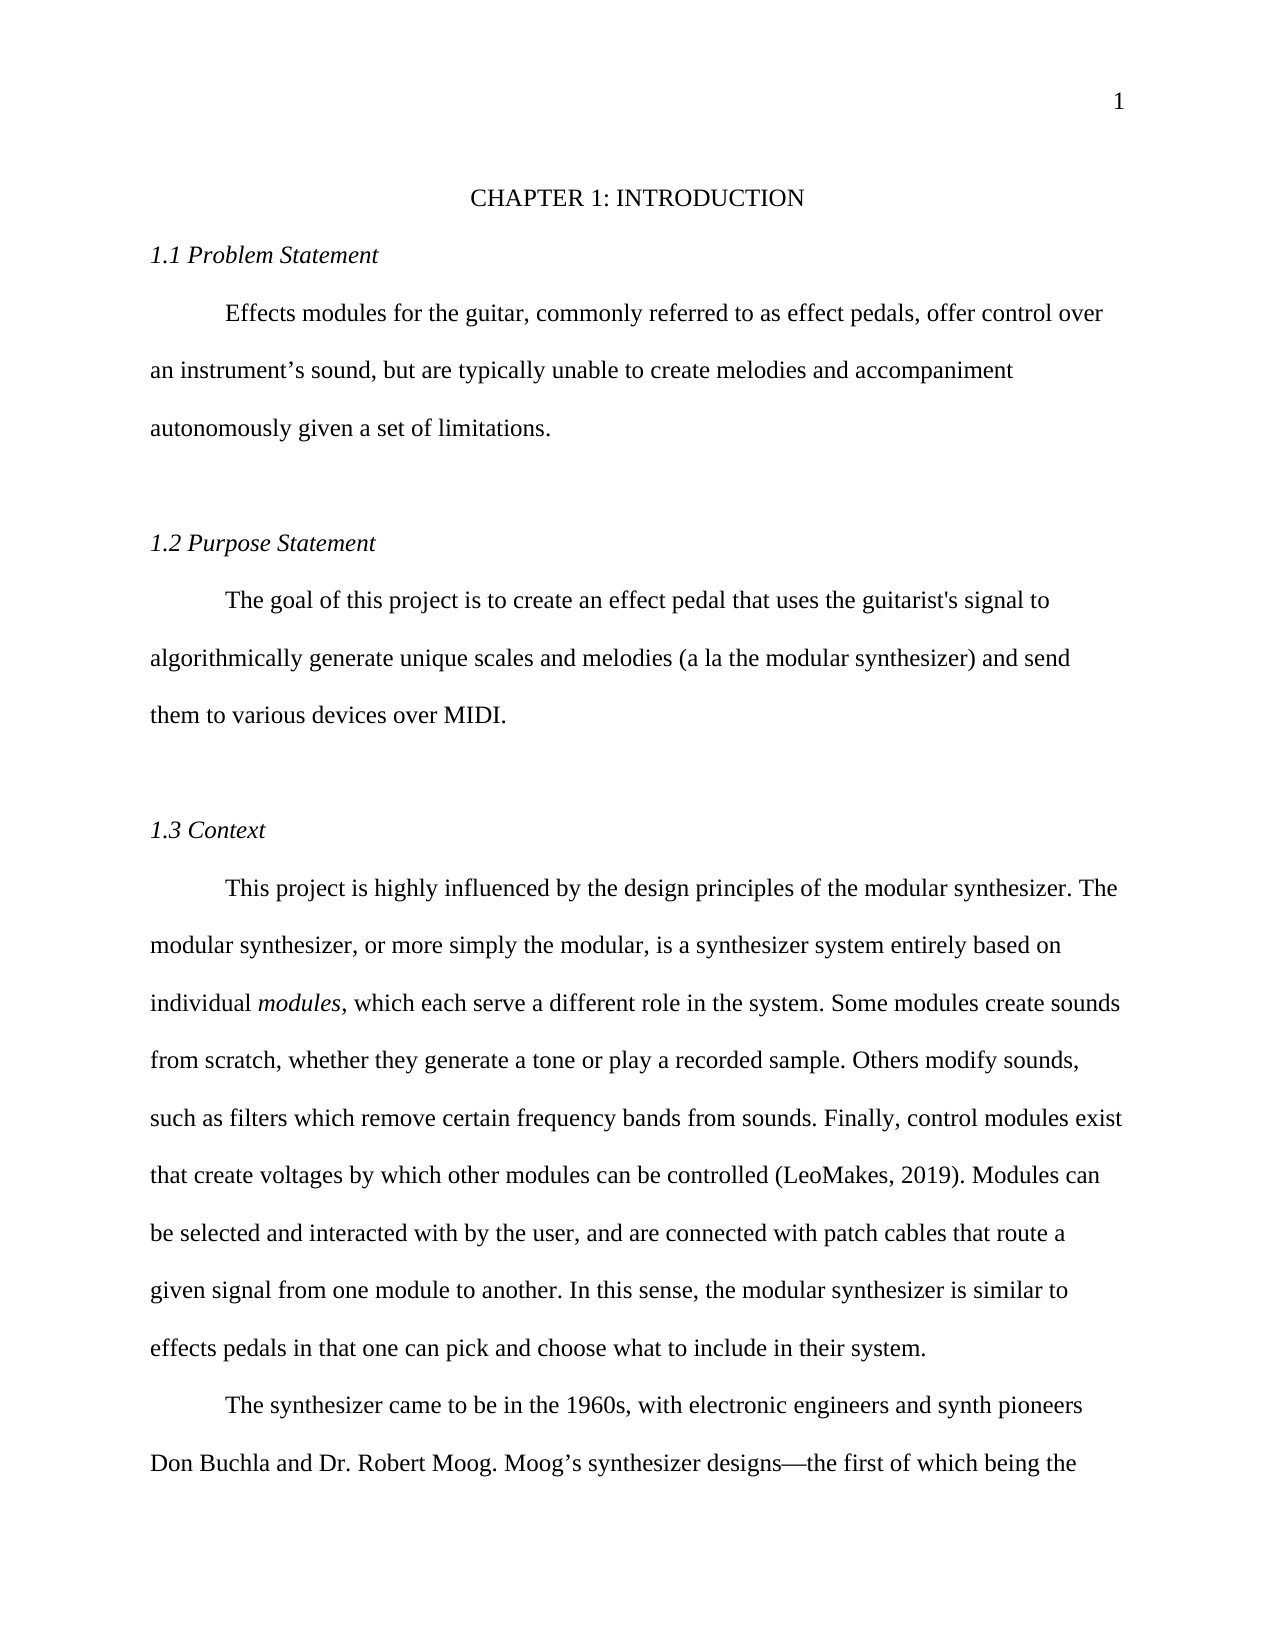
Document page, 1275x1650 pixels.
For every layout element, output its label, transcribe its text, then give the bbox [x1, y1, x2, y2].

subtitle CHAPTER 1: INTRODUCTION [150, 183, 1125, 212]
text The goal of this project is to create an effect pedal that uses the guitarist's signal to algorithmically generate unique scales and melodies (a la the modular synthesizer) and send them to various devices over MIDI. [150, 586, 1125, 729]
subtitle 1.1 Problem Statement [150, 241, 1125, 269]
subtitle 1.3 Context [150, 816, 1125, 844]
text Effects modules for the guitar, commonly referred to as effect pedals, offer control over an instrument’s sound, but are typically unable to create melodies and accompaniment autonomously given a set of limitations. [150, 298, 1125, 442]
text This project is highly influenced by the design principles of the modular synthesizer. The modular synthesizer, or more simply the modular, is a synthesizer system entirely based on individual modules, which each serve a different role in the system. Some modules create sounds from scratch, whether they generate a tone or play a recorded sample. Others modify sounds, such as filters which remove certain frequency bands from sounds. Finally, control modules exist that create voltages by which other modules can be controlled (LeoMakes, 2019). Modules can be selected and interacted with by the user, and are connected with patch cables that route a given signal from one module to another. In this sense, the modular synthesizer is similar to effects pedals in that one can pick and choose what to include in their system. [150, 873, 1125, 1362]
subtitle 1.2 Purpose Statement [150, 528, 1125, 557]
